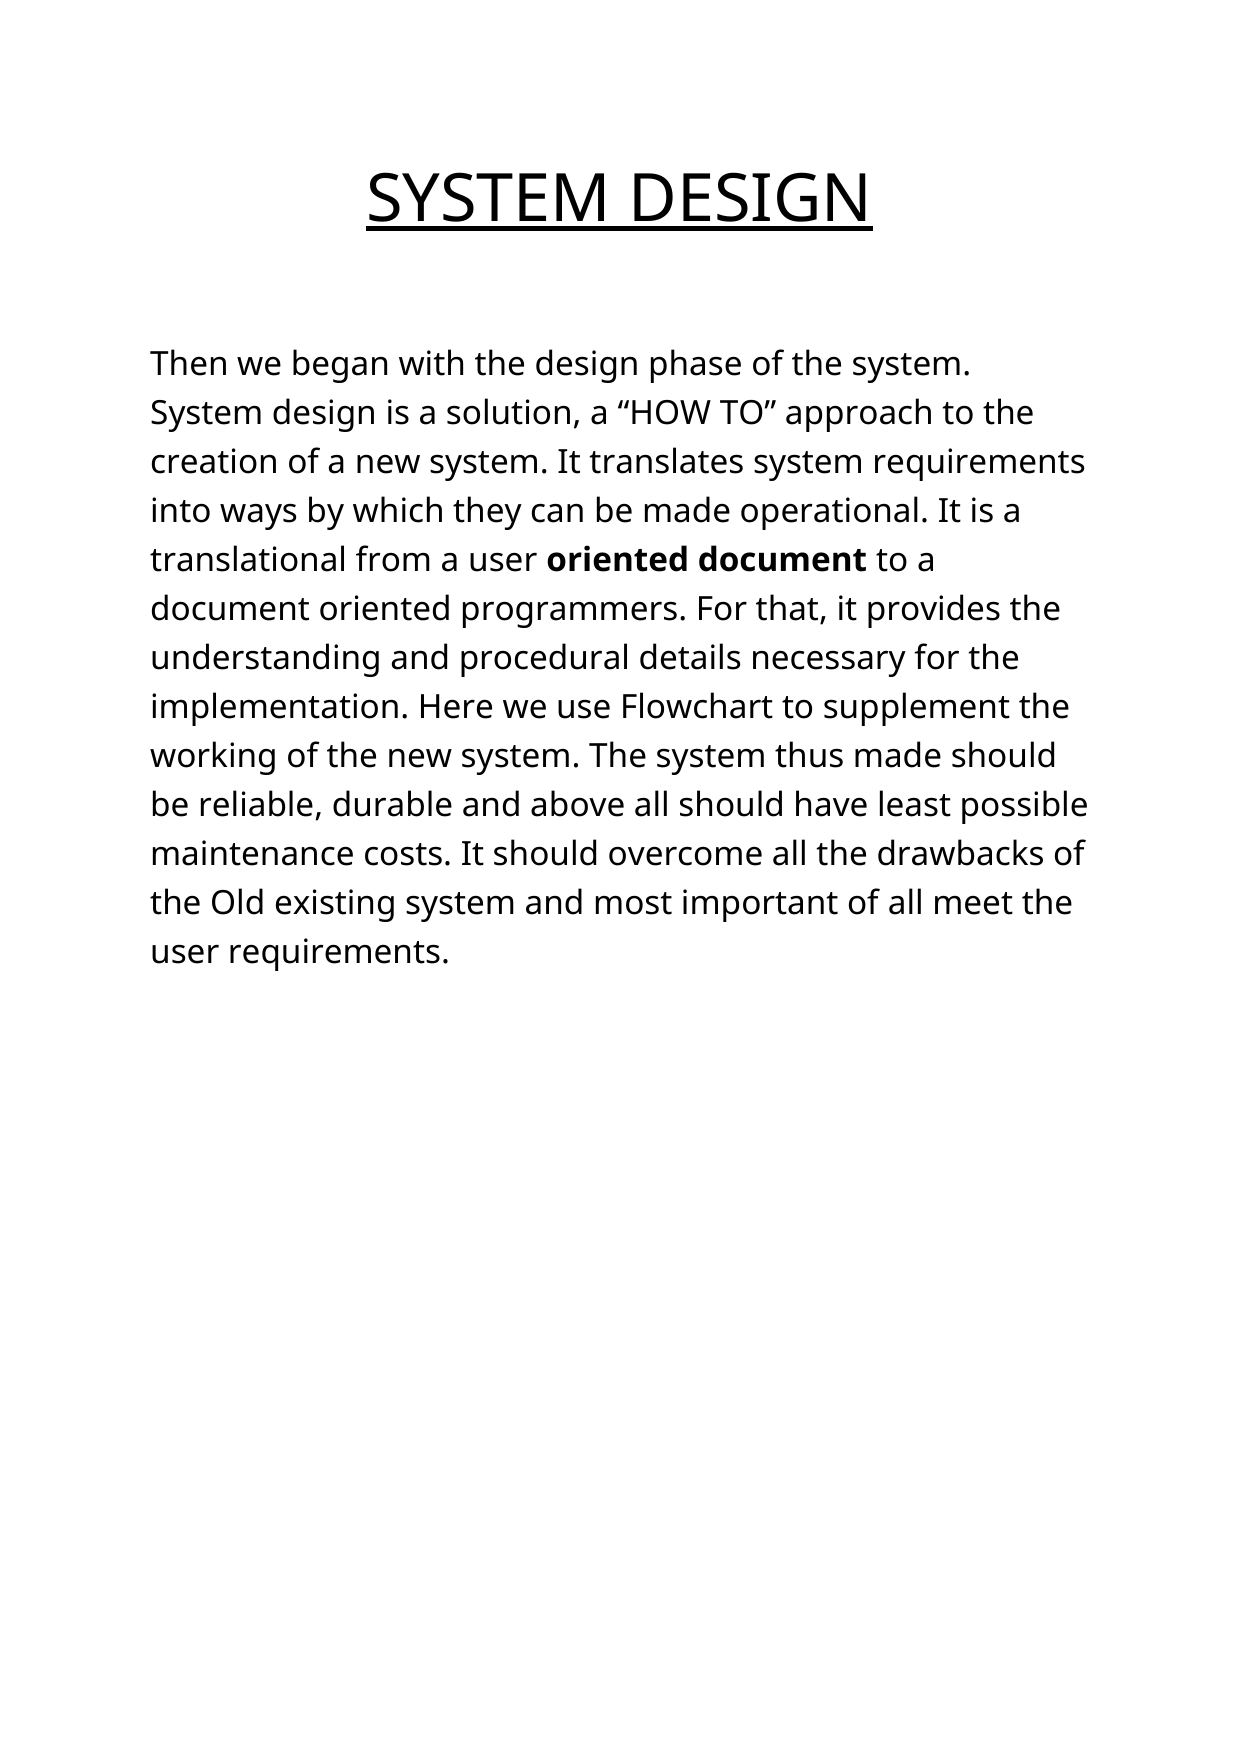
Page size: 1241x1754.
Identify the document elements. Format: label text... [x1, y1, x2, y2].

subtitle SYSTEM DESIGN [150, 150, 1088, 241]
text Then we began with the design phase of the system. System design is a solution, a “HOW TO” approach to the creation of a new system. It translates system requirements into ways by which they can be made operational. It is a translational from a user oriented document to a document oriented programmers. For that, it provides the understanding and procedural details necessary for the implementation. Here we use Flowchart to supplement the working of the new system. The system thus made should be reliable, durable and above all should have least possible maintenance costs. It should overcome all the drawbacks of the Old existing system and most important of all meet the user requirements. [150, 340, 1090, 973]
